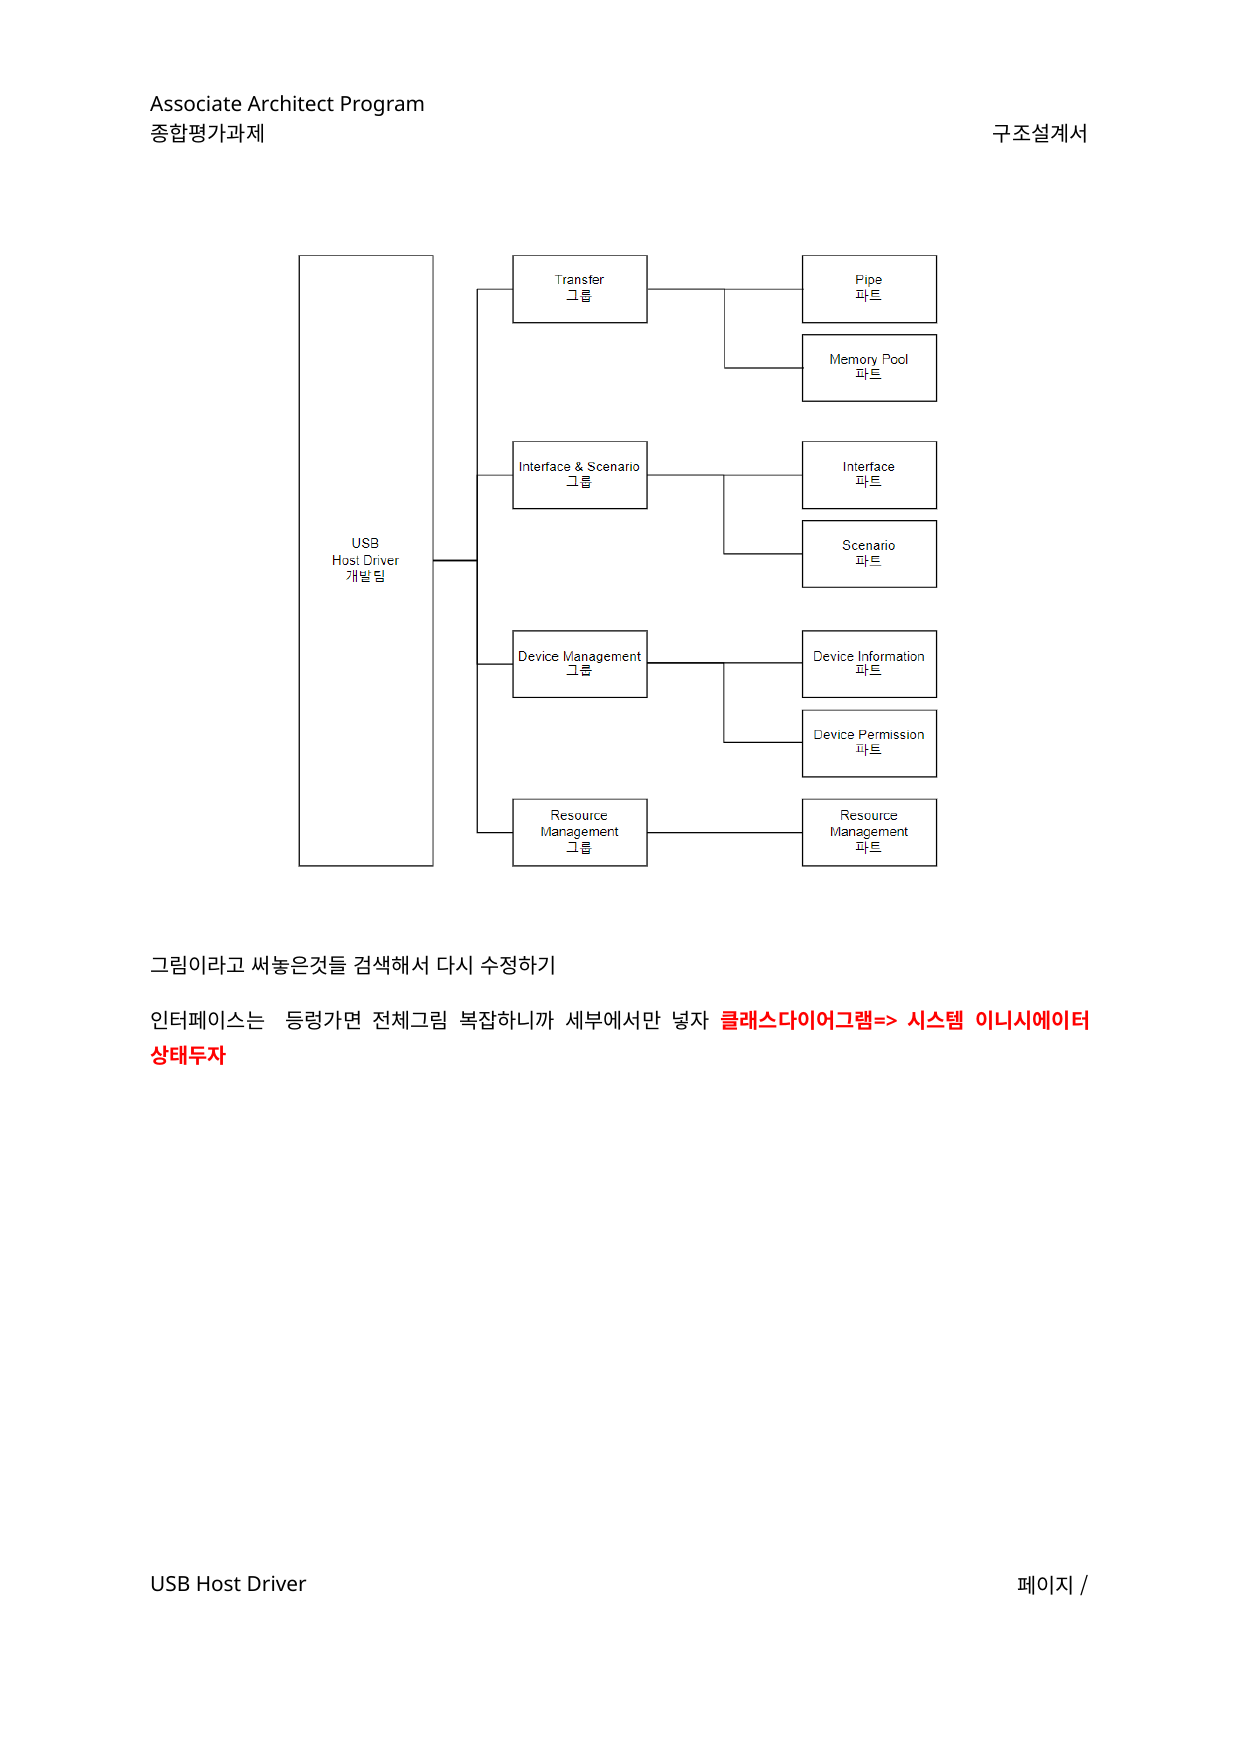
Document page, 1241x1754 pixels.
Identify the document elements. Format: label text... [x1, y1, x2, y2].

text 인터페이스는 등렁가면 전체그림 복잡하니까 세부에서만 넣자 클래스다이어그램=> 시스템 이니시에이터 상태두자 [150, 1004, 1090, 1069]
text 그림이라고 써놓은것들 검색해서 다시 수정하기 [150, 949, 1090, 979]
picture [150, 200, 1091, 924]
